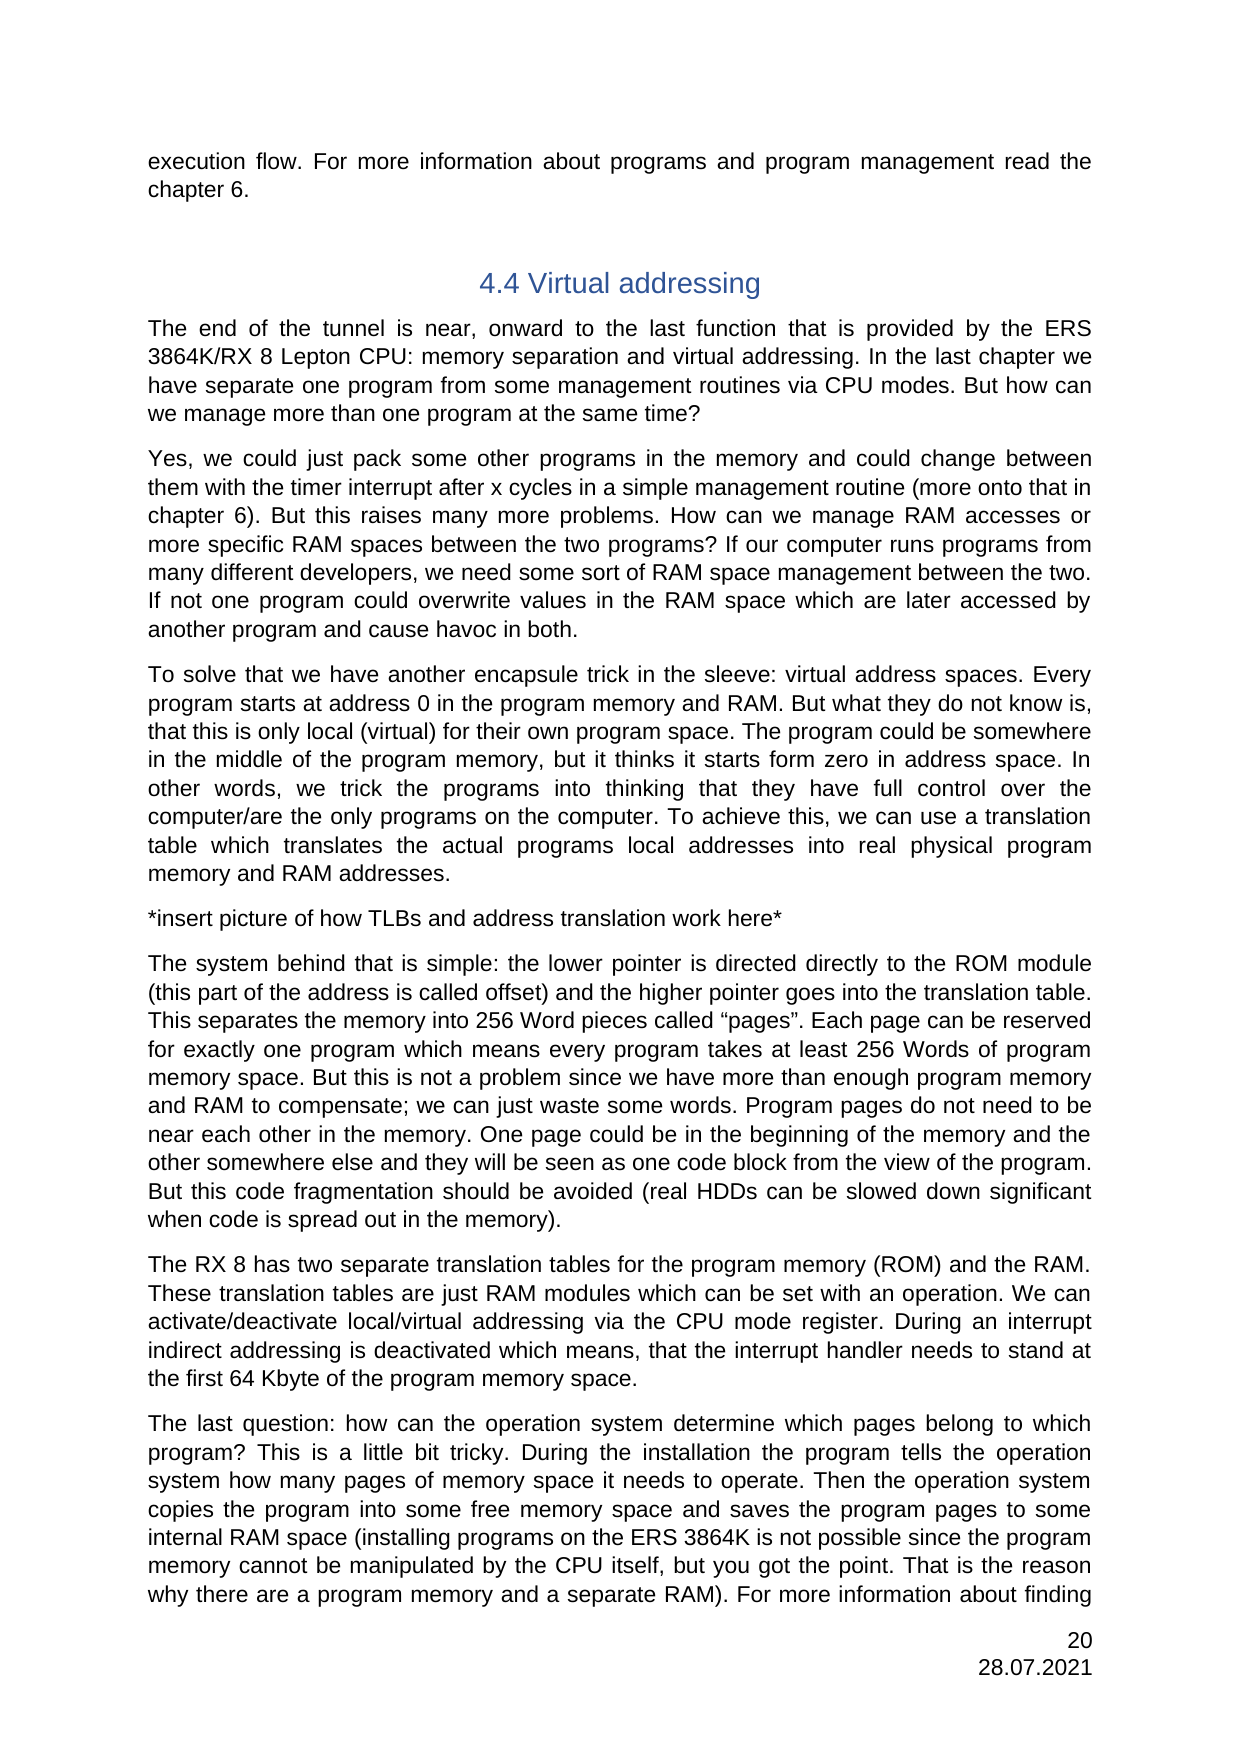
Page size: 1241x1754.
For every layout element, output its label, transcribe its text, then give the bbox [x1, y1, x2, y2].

subtitle 4.4 Virtual addressing [148, 266, 1093, 300]
text To solve that we have another encapsule trick in the sleeve: virtual address spaces. Every program starts at address 0 in the program memory and RAM. But what they do not know is, that this is only local (virtual) for their own program space. The program could be somewhere in the middle of the program memory, but it thinks it starts form zero in address space. In other words, we trick the programs into thinking that they have full control over the computer/are the only programs on the computer. To achieve this, we can use a translation table which translates the actual programs local addresses into real physical program memory and RAM addresses. [148, 661, 1093, 886]
text *insert picture of how TLBs and address translation work here* [148, 905, 1093, 932]
text The system behind that is simple: the lower pointer is directed directly to the ROM module (this part of the address is called offset) and the higher pointer goes into the translation table. This separates the memory into 256 Word pieces called “pages”. Each page can be reserved for exactly one program which means every program takes at least 256 Words of program memory space. But this is not a problem since we have more than enough program memory and RAM to compensate; we can just waste some words. Program pages do not need to be near each other in the memory. One page could be in the beginning of the memory and the other somewhere else and they will be seen as one code block from the view of the program. But this code fragmentation should be avoided (real HDDs can be slowed down significant when code is spread out in the memory). [148, 950, 1093, 1233]
text The RX 8 has two separate translation tables for the program memory (ROM) and the RAM. These translation tables are just RAM modules which can be set with an operation. We can activate/deactivate local/virtual addressing via the CPU mode register. During an interrupt indirect addressing is deactivated which means, that the interrupt handler needs to stand at the first 64 Kbyte of the program memory space. [148, 1251, 1093, 1391]
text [148, 148, 1093, 202]
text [148, 1410, 1093, 1607]
text Yes, we could just pack some other programs in the memory and could change between them with the timer interrupt after x cycles in a simple management routine (more onto that in chapter 6). But this raises many more problems. How can we manage RAM accesses or more specific RAM spaces between the two programs? If our computer runs programs from many different developers, we need some sort of RAM space management between the two. If not one program could overwrite values in the RAM space which are later accessed by another program and cause havoc in both. [148, 445, 1093, 642]
text The end of the tunnel is near, onward to the last function that is provided by the ERS 3864K/RX 8 Lepton CPU: memory separation and virtual addressing. In the last chapter we have separate one program from some management routines via CPU modes. But how can we manage more than one program at the same time? [148, 315, 1093, 427]
